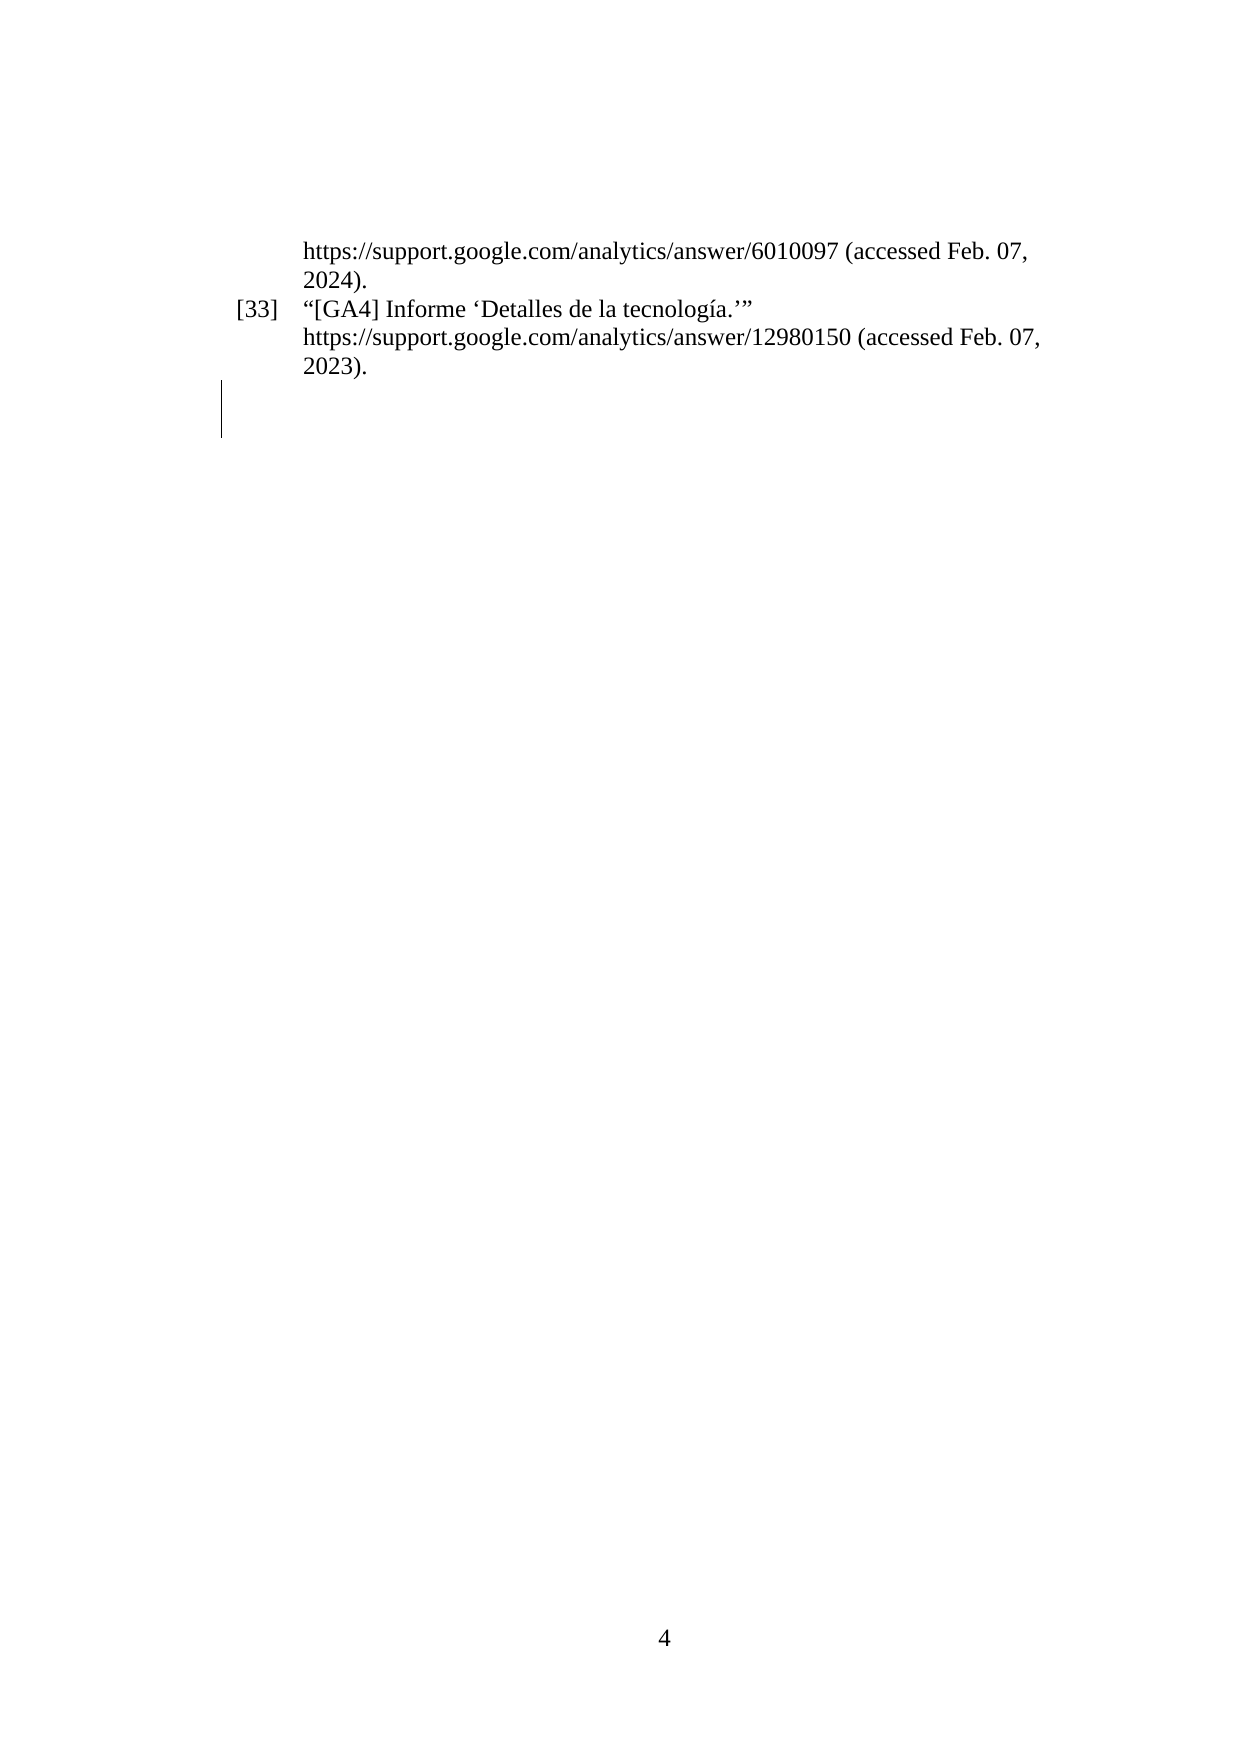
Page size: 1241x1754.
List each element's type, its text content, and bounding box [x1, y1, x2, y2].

text [33] “[GA4] Informe ‘Detalles de la tecnología.’” https://support.google.com/analytics/answer/12980150 (accessed Feb. 07, 2023). [236, 294, 1092, 380]
text [32] “[UA] Información sobre las agrupaciones de canales.” https://support.google.com/analytics/answer/6010097 (accessed Feb. 07, 2024). [236, 236, 1092, 294]
